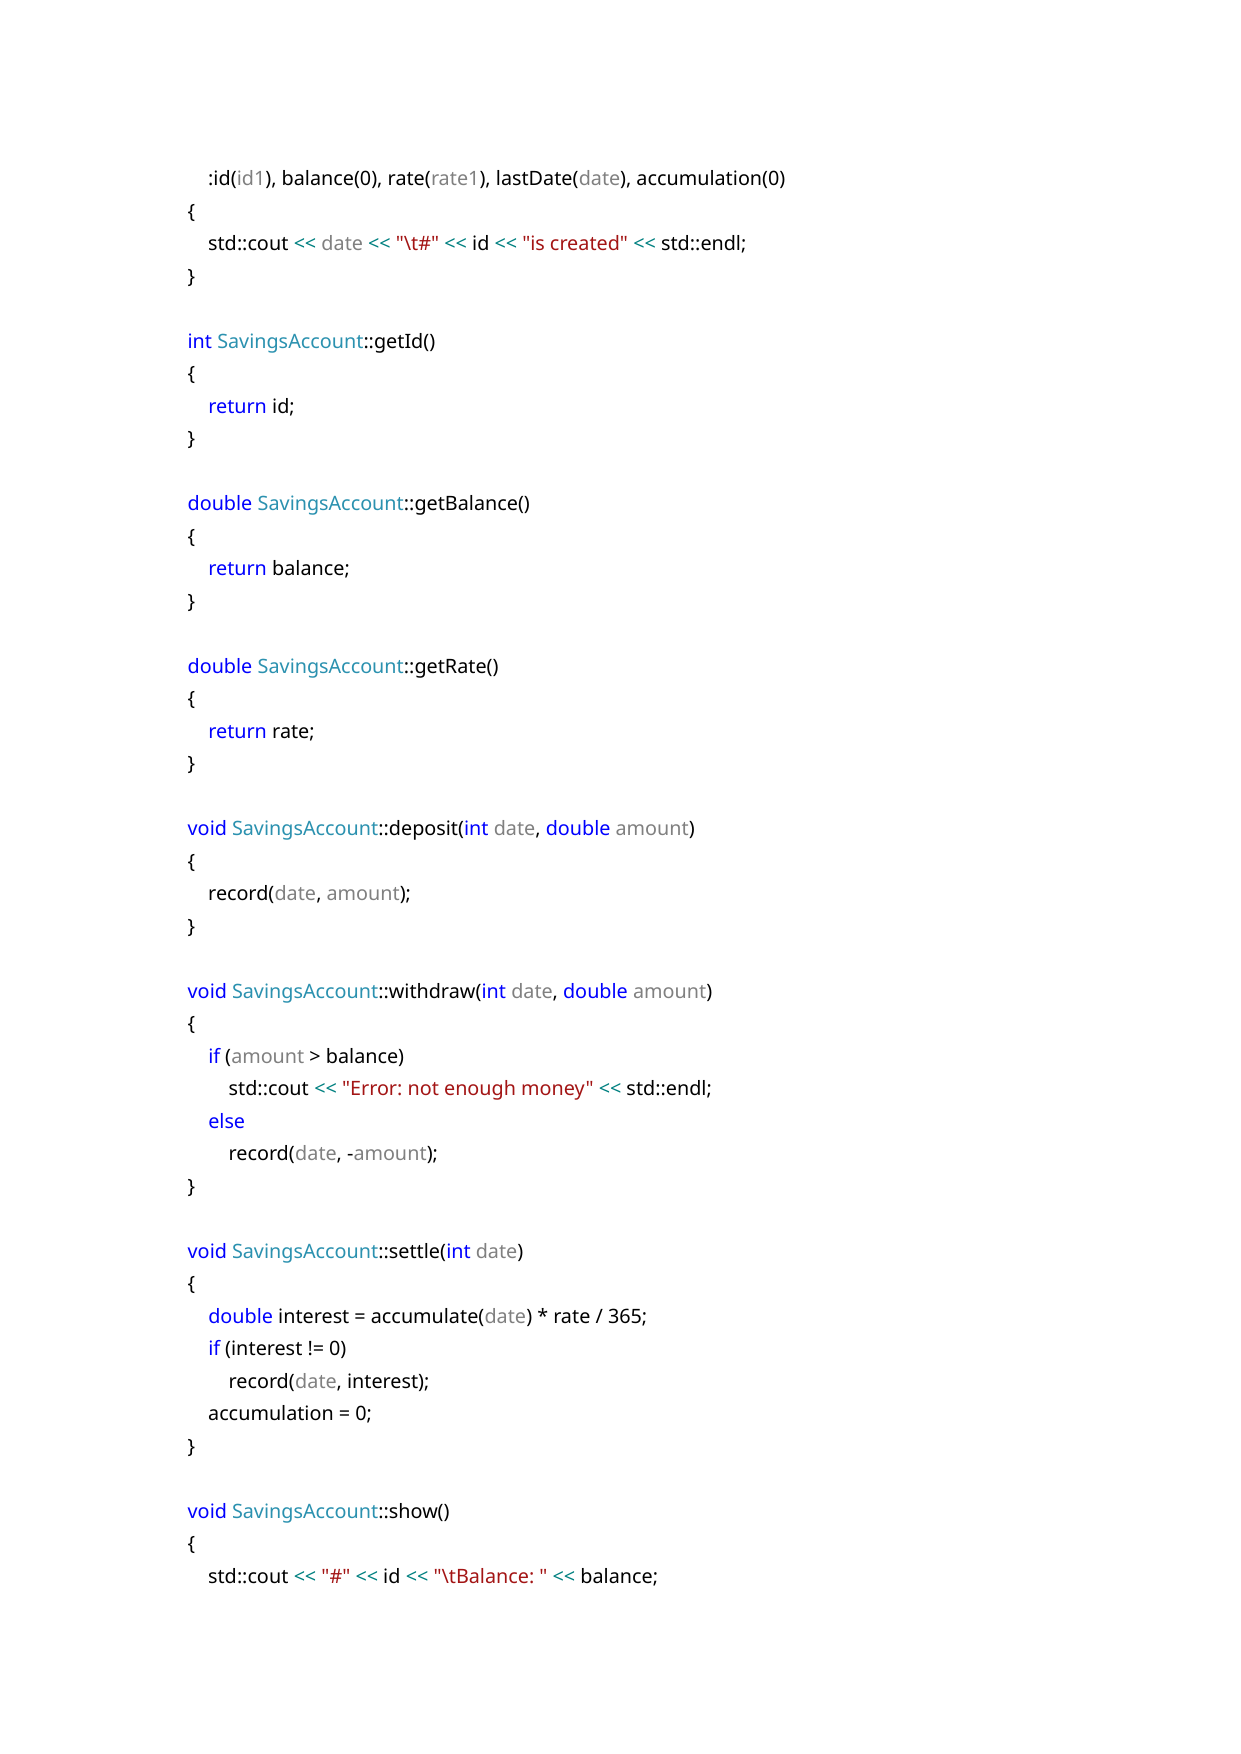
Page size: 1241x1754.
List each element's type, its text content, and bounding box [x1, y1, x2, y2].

text if (amount > balance) [187, 1039, 1053, 1072]
text { [187, 1267, 1053, 1299]
text std::cout << "Error: not enough money" << std::endl; [187, 1072, 1053, 1104]
text void SavingsAccount::settle(int date) [187, 1234, 1053, 1267]
text double SavingsAccount::getBalance() [187, 487, 1053, 519]
text double SavingsAccount::getRate() [187, 649, 1053, 682]
text } [187, 1429, 1053, 1462]
text if (interest != 0) [187, 1332, 1053, 1364]
text std::cout << "#" << id << "\tBalance: " << balance; [187, 1559, 1053, 1592]
text } [187, 747, 1053, 779]
text record(date, -amount); [187, 1137, 1053, 1169]
text :id(id1), balance(0), rate(rate1), lastDate(date), accumulation(0) [187, 162, 1053, 194]
text int SavingsAccount::getId() [187, 324, 1053, 357]
text void SavingsAccount::show() [187, 1494, 1053, 1527]
text { [187, 194, 1053, 227]
text record(date, interest); [187, 1364, 1053, 1397]
text { [187, 357, 1053, 389]
text } [187, 1169, 1053, 1202]
text { [187, 519, 1053, 552]
text double interest = accumulate(date) * rate / 365; [187, 1299, 1053, 1332]
text return balance; [187, 552, 1053, 584]
text record(date, amount); [187, 877, 1053, 909]
text void SavingsAccount::deposit(int date, double amount) [187, 812, 1053, 844]
text } [187, 584, 1053, 617]
text { [187, 682, 1053, 714]
text { [187, 1527, 1053, 1559]
text { [187, 1007, 1053, 1039]
text return rate; [187, 714, 1053, 747]
text { [187, 844, 1053, 877]
text } [187, 909, 1053, 942]
text } [187, 422, 1053, 454]
text return id; [187, 389, 1053, 422]
text else [187, 1104, 1053, 1137]
text } [187, 259, 1053, 292]
text void SavingsAccount::withdraw(int date, double amount) [187, 974, 1053, 1007]
text accumulation = 0; [187, 1397, 1053, 1429]
text std::cout << date << "\t#" << id << "is created" << std::endl; [187, 227, 1053, 259]
